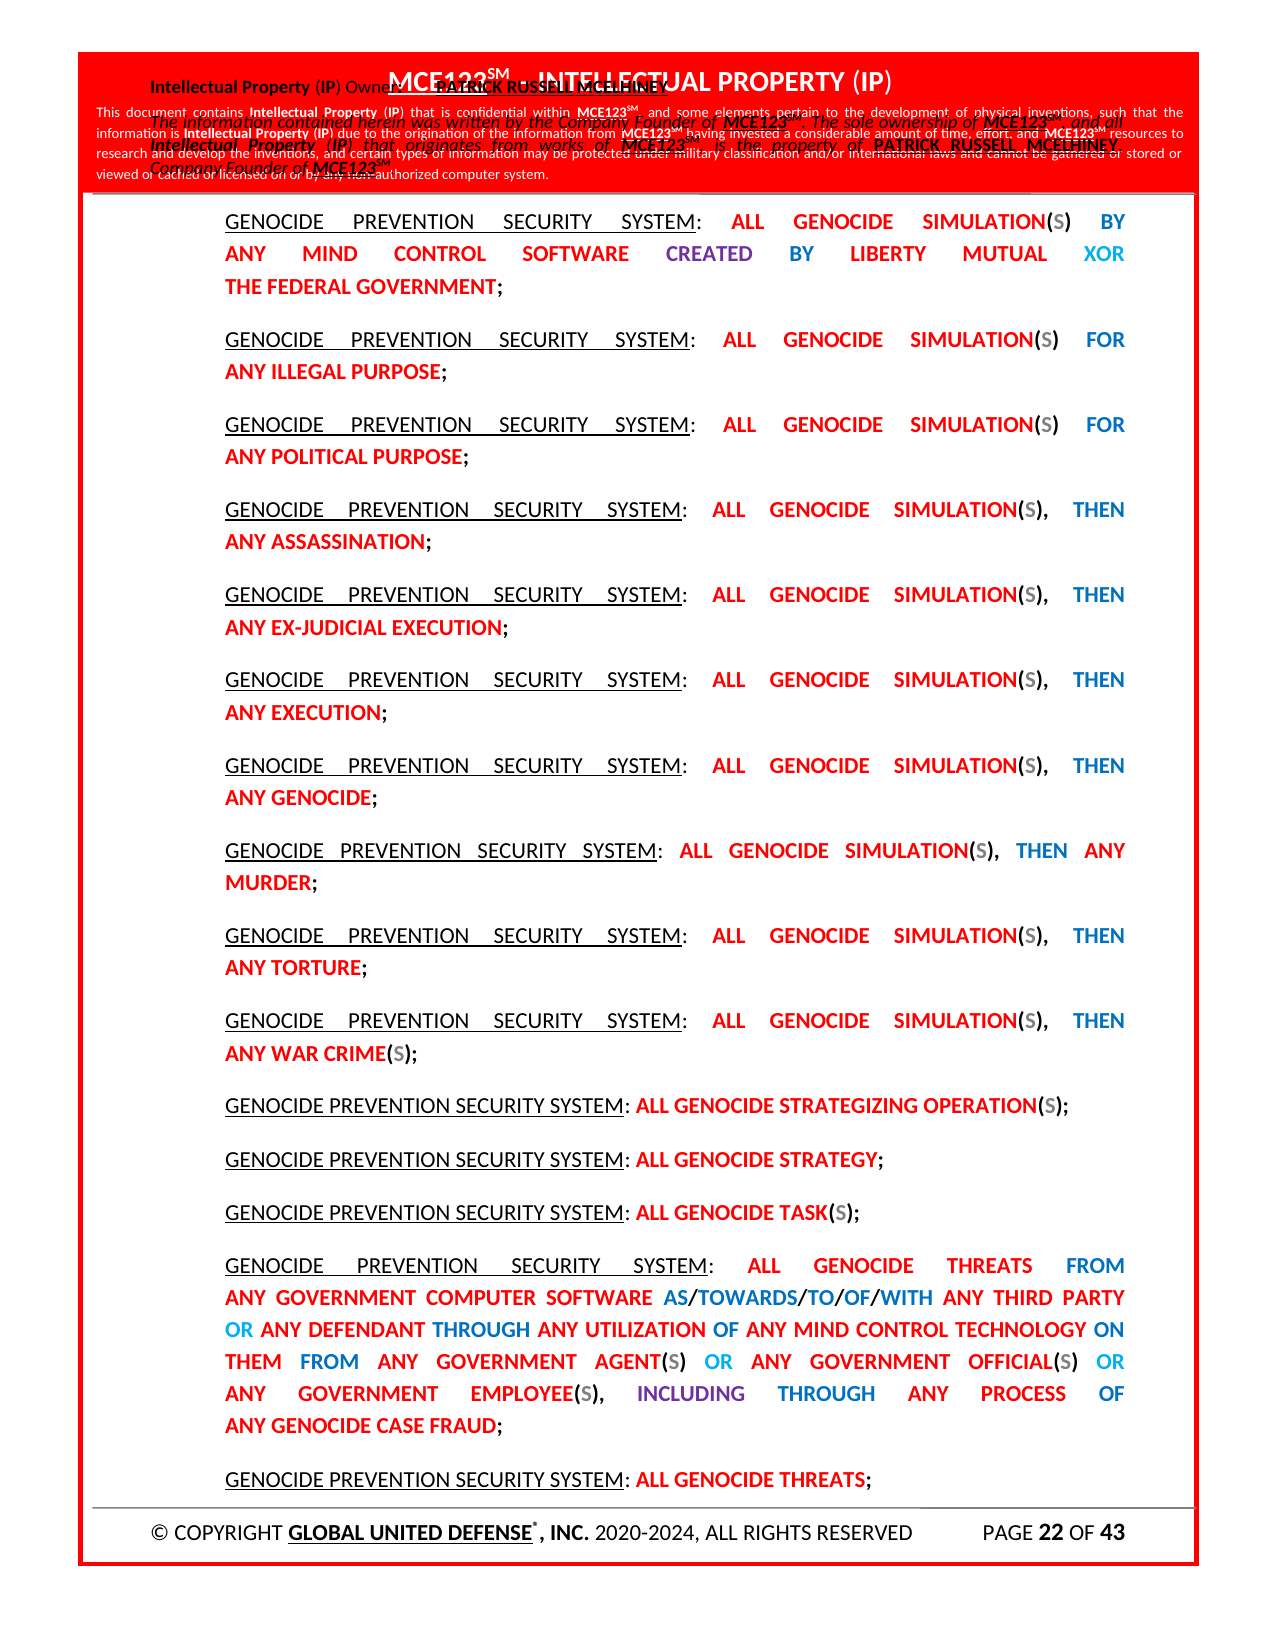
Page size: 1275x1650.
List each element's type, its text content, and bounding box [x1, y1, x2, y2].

text GENOCIDE PREVENTION SECURITY SYSTEM: ALL GENOCIDE SIMULATION(S) FOR ANY ILLEGAL PURPOSE; [225, 325, 1125, 385]
text GENOCIDE PREVENTION SECURITY SYSTEM: ALL GENOCIDE SIMULATION(S), THEN ANY GENOCIDE; [225, 751, 1125, 811]
text GENOCIDE PREVENTION SECURITY SYSTEM: ALL GENOCIDE THREATS FROM ANY GOVERNMENT COMPUTER SOFTWARE AS/TOWARDS/TO/OF/WITH ANY THIRD PARTY OR ANY DEFENDANT THROUGH ANY UTILIZATION OF ANY MIND CONTROL TECHNOLOGY ON THEM FROM ANY GOVERNMENT AGENT(S) OR ANY GOVERNMENT OFFICIAL(S) OR ANY GOVERNMENT EMPLOYEE(S), INCLUDING THROUGH ANY PROCESS OF ANY GENOCIDE CASE FRAUD; [225, 1251, 1125, 1440]
text GENOCIDE PREVENTION SECURITY SYSTEM: ALL GENOCIDE SIMULATION(S), THEN ANY WAR CRIME(S); [225, 1006, 1125, 1067]
text GENOCIDE PREVENTION SECURITY SYSTEM: ALL GENOCIDE SIMULATION(S), THEN ANY ASSASSINATION; [225, 495, 1125, 555]
text GENOCIDE PREVENTION SECURITY SYSTEM: ALL GENOCIDE SIMULATION(S), THEN ANY EX-JUDICIAL EXECUTION; [225, 580, 1125, 641]
text GENOCIDE PREVENTION SECURITY SYSTEM: ALL GENOCIDE THREATS; [225, 1465, 1125, 1493]
text GENOCIDE PREVENTION SECURITY SYSTEM: ALL GENOCIDE SIMULATION(S), THEN ANY EXECUTION; [225, 666, 1125, 726]
text GENOCIDE PREVENTION SECURITY SYSTEM: ALL GENOCIDE SIMULATION(S), THEN ANY TORTURE; [225, 921, 1125, 981]
text GENOCIDE PREVENTION SECURITY SYSTEM: ALL GENOCIDE SIMULATION(S) BY ANY MIND CONTROL SOFTWARE CREATED BY LIBERTY MUTUAL XOR THE FEDERAL GOVERNMENT; [225, 207, 1125, 300]
text GENOCIDE PREVENTION SECURITY SYSTEM: ALL GENOCIDE TASK(S); [225, 1198, 1125, 1226]
text GENOCIDE PREVENTION SECURITY SYSTEM: ALL GENOCIDE SIMULATION(S) FOR ANY POLITICAL PURPOSE; [225, 410, 1125, 470]
text GENOCIDE PREVENTION SECURITY SYSTEM: ALL GENOCIDE SIMULATION(S), THEN ANY MURDER; [225, 836, 1125, 896]
text GENOCIDE PREVENTION SECURITY SYSTEM: ALL GENOCIDE STRATEGIZING OPERATION(S); [225, 1092, 1125, 1120]
text GENOCIDE PREVENTION SECURITY SYSTEM: ALL GENOCIDE STRATEGY; [225, 1145, 1125, 1173]
